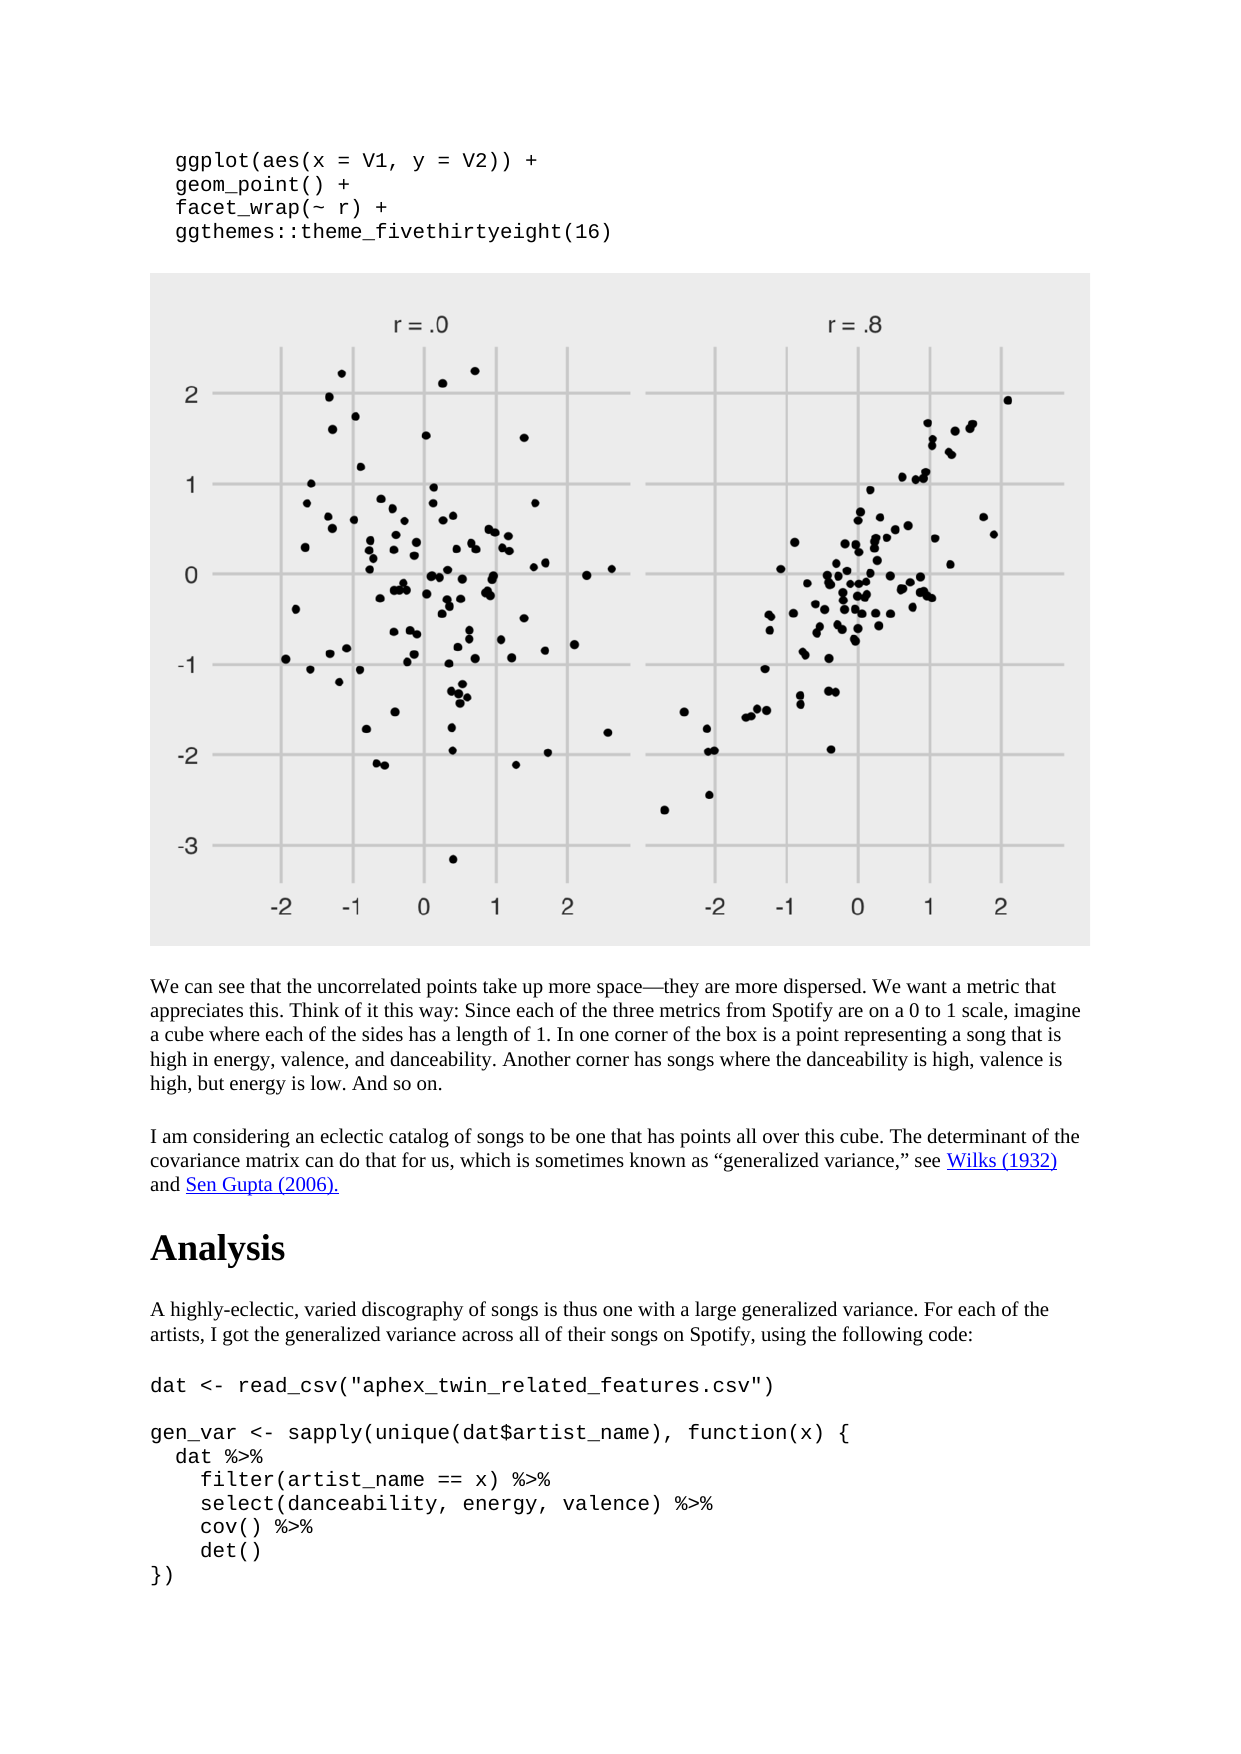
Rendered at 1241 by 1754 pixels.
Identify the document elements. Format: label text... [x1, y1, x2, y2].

text ggthemes::theme_fivethirtyeight(16) [150, 221, 1090, 244]
text I am considering an eclectic catalog of songs to be one that has points all over this cube. The determinant of the covariance matrix can do that for us, which is sometimes known as “generalized variance,” see Wilks (1932) and Sen Gupta (2006). [150, 1124, 1090, 1196]
text geom_point() + [150, 174, 1090, 197]
picture [150, 273, 1091, 946]
text cov() %>% [150, 1517, 1090, 1540]
text select(danceability, energy, valence) %>% [150, 1493, 1090, 1517]
text Analysis [150, 1225, 1090, 1268]
text ggplot(aes(x = V1, y = V2)) + [150, 150, 1090, 174]
text filter(artist_name == x) %>% [150, 1469, 1090, 1493]
text facet_wrap(~ r) + [150, 197, 1090, 221]
text A highly-eclectic, varied discography of songs is thus one with a large generalized variance. For each of the artists, I got the generalized variance across all of their songs on Spotify, using the following code: [150, 1297, 1090, 1346]
text }) [150, 1564, 1090, 1587]
text gen_var <- sapply(unique(dat$artist_name), function(x) { [150, 1422, 1090, 1446]
text We can see that the uncorrelated points take up more space—they are more dispersed. We want a metric that appreciates this. Think of it this way: Since each of the three metrics from Spotify are on a 0 to 1 scale, imagine a cube where each of the sides has a length of 1. In one corner of the box is a point representing a song that is high in energy, valence, and danceability. Another corner has songs where the danceability is high, valence is high, but energy is low. And so on. [150, 974, 1090, 1094]
text dat <- read_csv("aphex_twin_related_features.csv") [150, 1375, 1090, 1398]
text dat %>% [150, 1446, 1090, 1469]
text det() [150, 1540, 1090, 1564]
